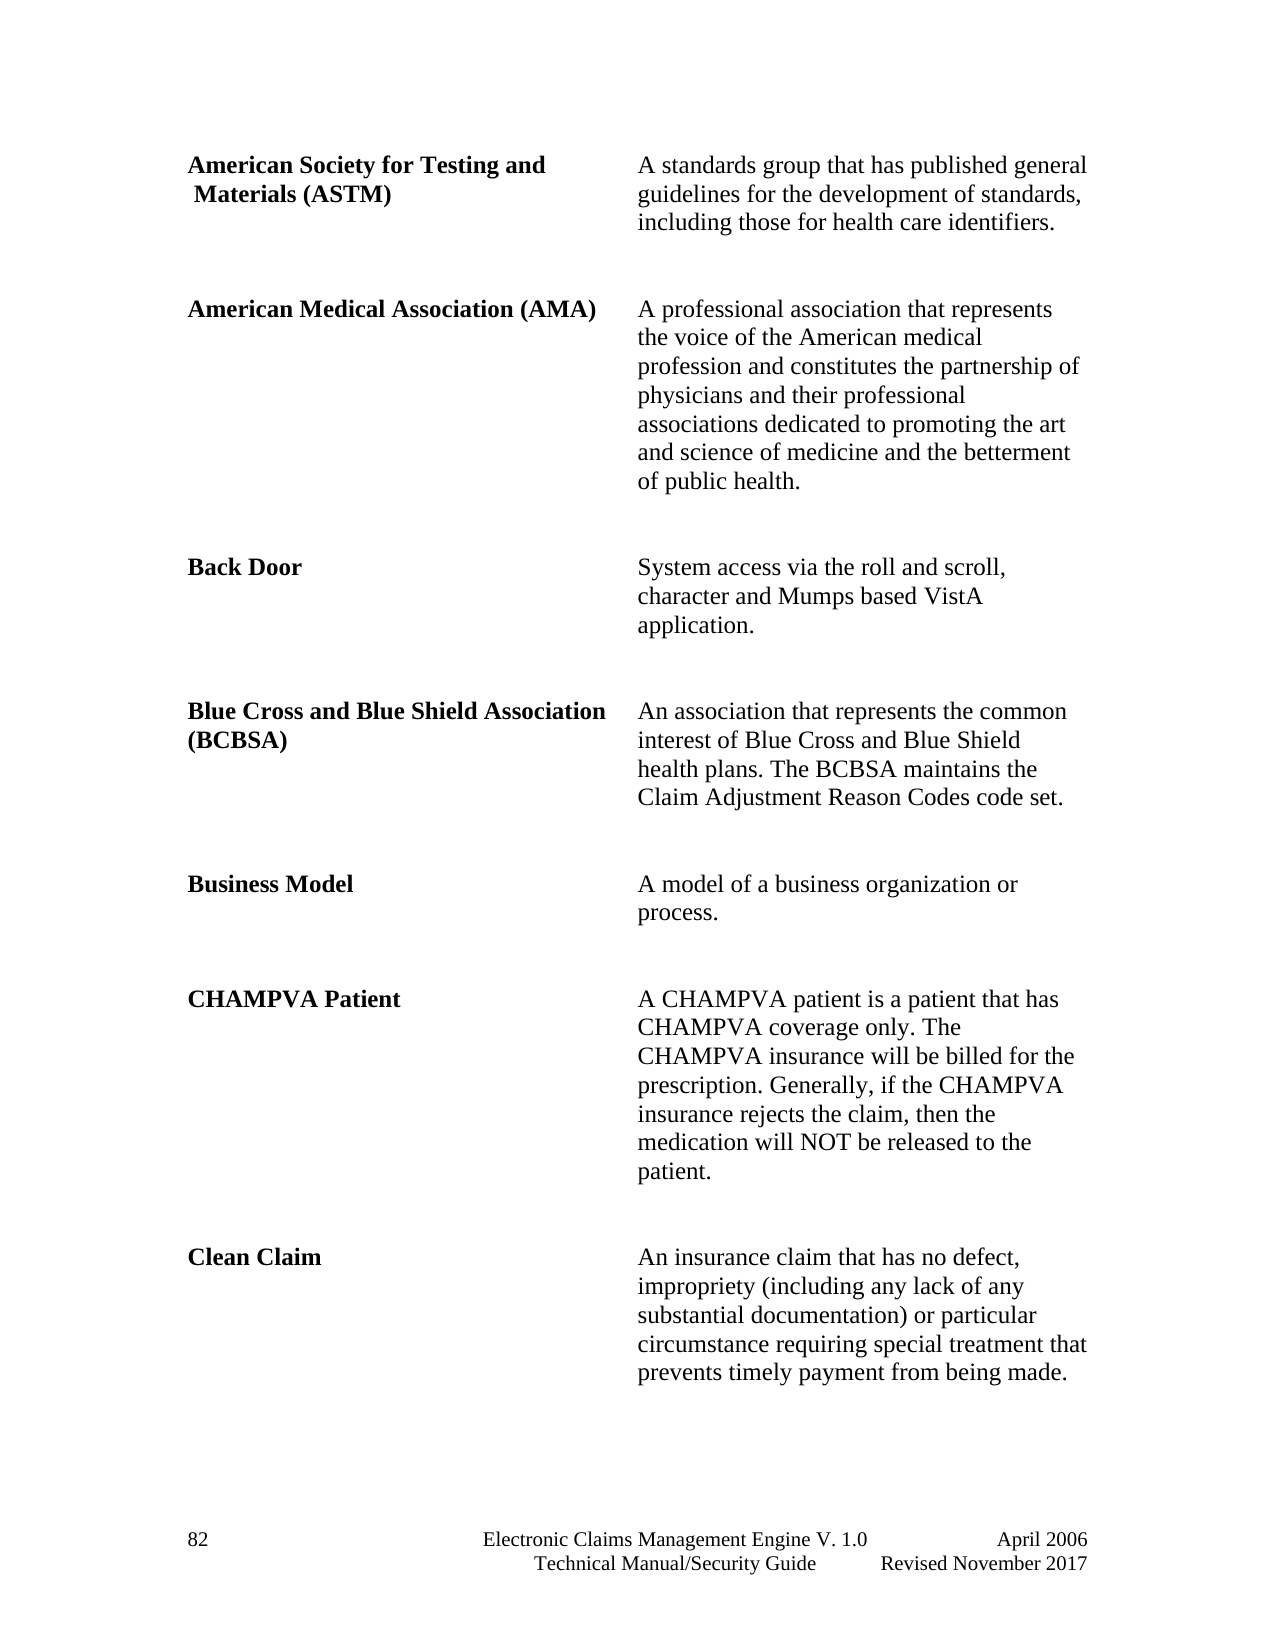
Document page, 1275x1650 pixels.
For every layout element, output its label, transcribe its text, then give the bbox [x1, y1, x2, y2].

text Business Model A model of a business organization or process. [187, 869, 1087, 926]
text CHAMPVA Patient A CHAMPVA patient is a patient that has CHAMPVA coverage only. The CHAMPVA insurance will be billed for the prescription. Generally, if the CHAMPVA insurance rejects the claim, then the medication will NOT be released to the patient. [187, 984, 1087, 1185]
text American Medical Association (AMA) A professional association that represents the voice of the American medical profession and constitutes the partnership of physicians and their professional associations dedicated to promoting the art and science of medicine and the betterment of public health. [187, 294, 1087, 495]
text American Society for Testing and A standards group that has published general [187, 150, 1087, 179]
text Blue Cross and Blue Shield Association An association that represents the common [187, 696, 1087, 725]
text Clean Claim An insurance claim that has no defect, impropriety (including any lack of any substantial documentation) or particular circumstance requiring special treatment that prevents timely payment from being made. [187, 1242, 1087, 1386]
text (BCBSA) interest of Blue Cross and Blue Shield health plans. The BCBSA maintains the Claim Adjustment Reason Codes code set. [187, 725, 1087, 811]
text Back Door System access via the roll and scroll, character and Mumps based VistA application. [187, 552, 1087, 639]
text Materials (ASTM) guidelines for the development of standards, including those for health care identifiers. [187, 179, 1087, 236]
